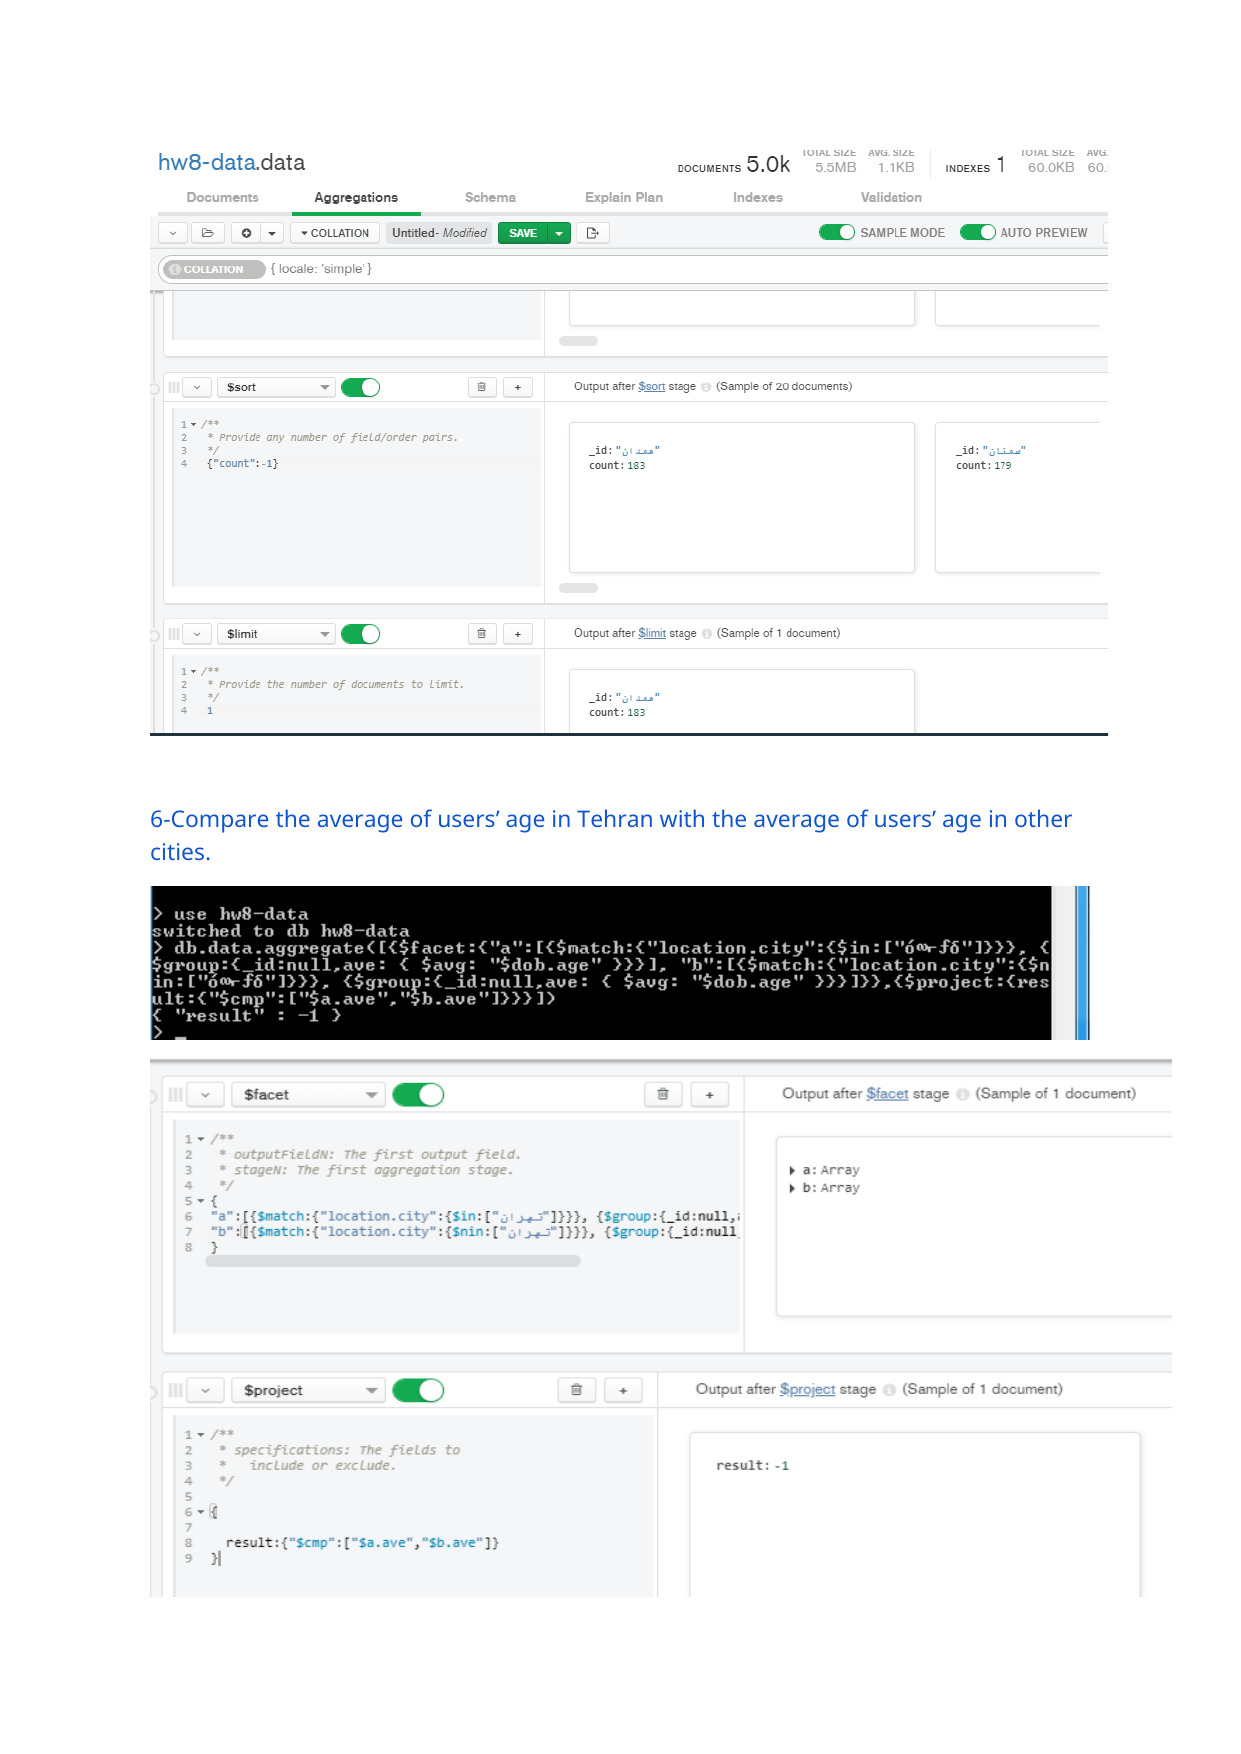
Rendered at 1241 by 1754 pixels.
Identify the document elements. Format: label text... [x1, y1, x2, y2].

text 6-Compare the average of users’ age in Tehran with the average of users’ age in other cities. [150, 803, 1090, 868]
picture [150, 1058, 1172, 1597]
picture [150, 150, 1109, 736]
picture [150, 886, 1091, 1040]
